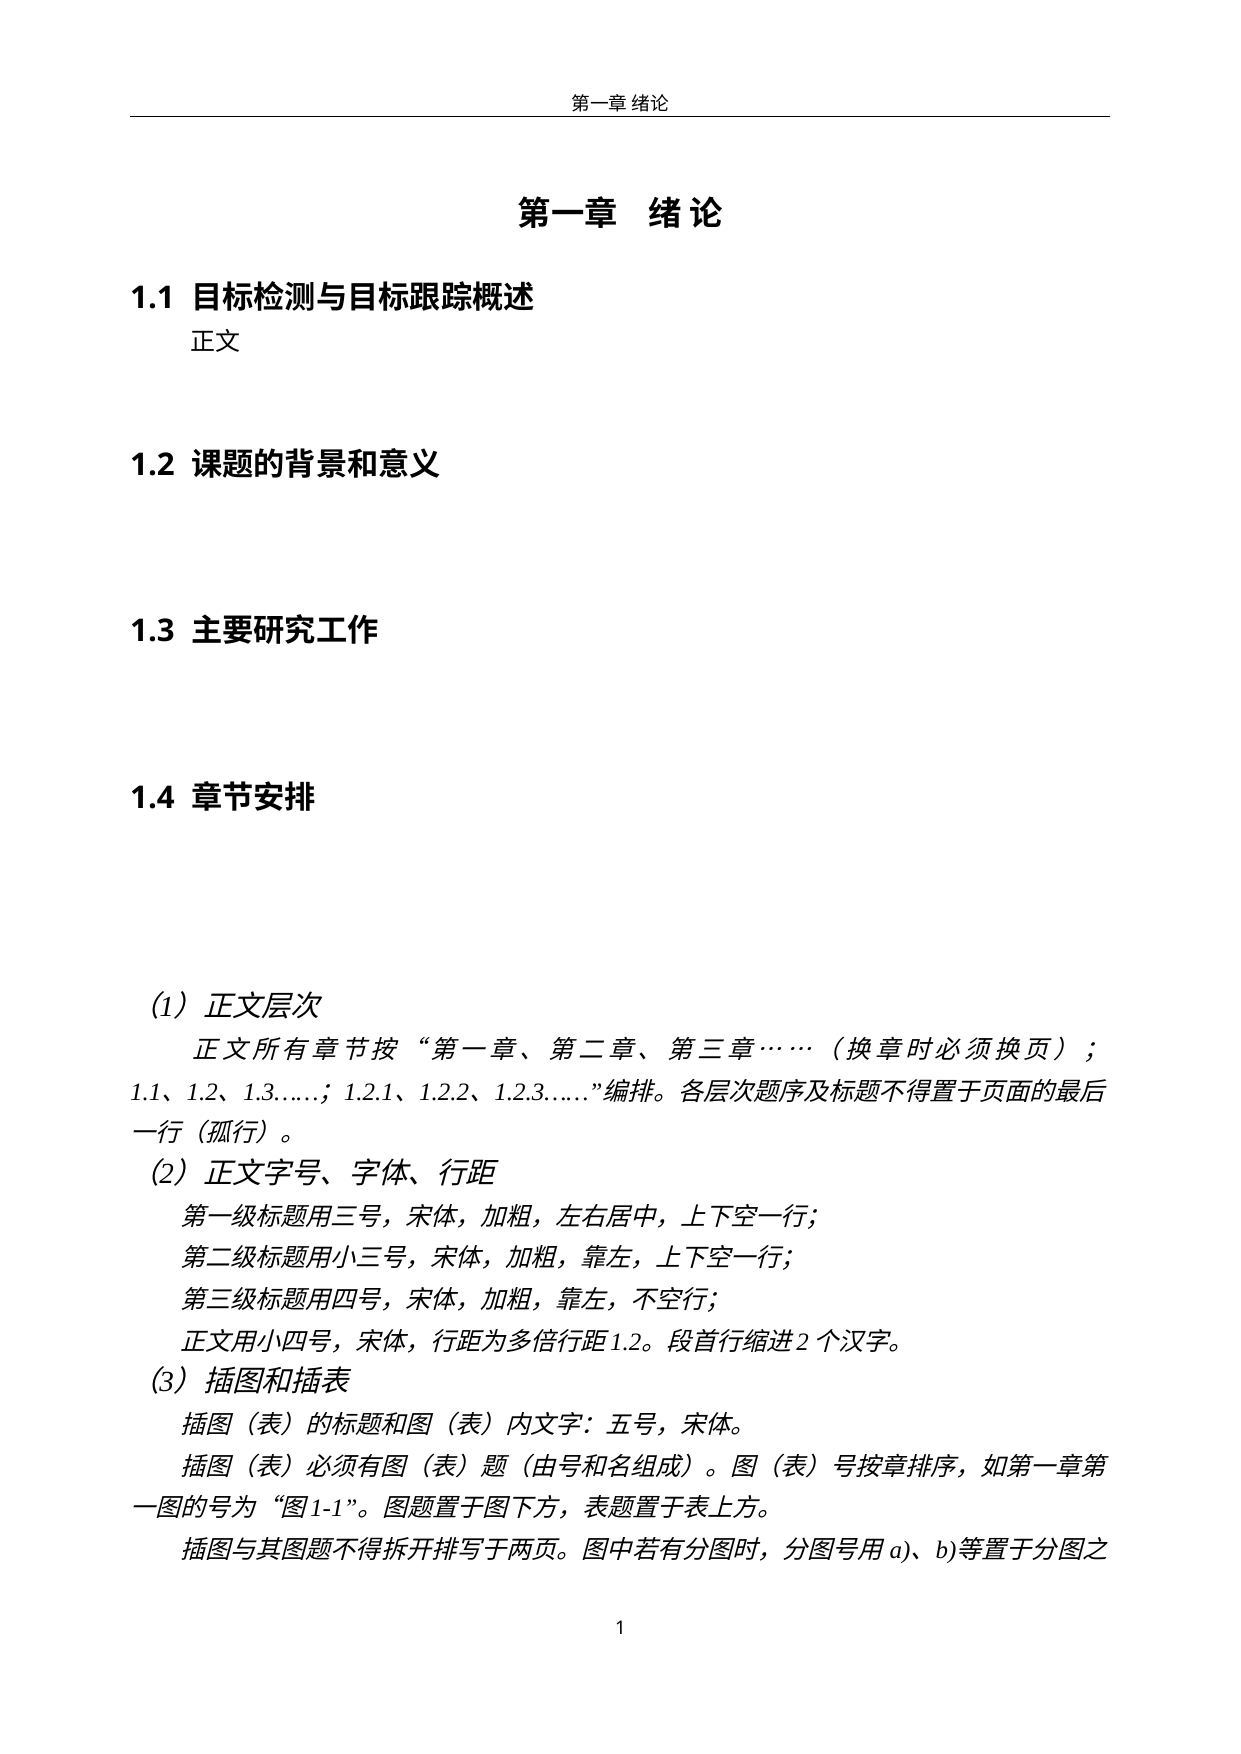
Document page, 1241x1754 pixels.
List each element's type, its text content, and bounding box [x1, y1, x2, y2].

text （1）正文层次 [130, 983, 1110, 1025]
text 1.4 章节安排 [130, 775, 1110, 817]
text （2）正文字号、字体、行距 [130, 1150, 1110, 1192]
text 插图与其图题不得拆开排写于两页。图中若有分图时，分图号用a)、b)等置于分图之下。有数字标注的坐标图，必须注明坐标单位。 [130, 1525, 1110, 1567]
text 1.2 课题的背景和意义 [130, 442, 1110, 483]
list 绪 论 [130, 192, 1110, 233]
text 插图（表）必须有图（表）题（由号和名组成）。图（表）号按章排序，如第一章第一图的号为“图1-1”。图题置于图下方，表题置于表上方。 [130, 1442, 1110, 1525]
text 插图（表）的标题和图（表）内文字：五号，宋体。 [130, 1400, 1110, 1442]
text 1.1 目标检测与目标跟踪概述 [130, 275, 1110, 317]
text 第一级标题用三号，宋体，加粗，左右居中，上下空一行； [130, 1192, 1110, 1233]
text 正文用小四号，宋体，行距为多倍行距1.2。段首行缩进2个汉字。 [130, 1317, 1110, 1358]
text 正文所有章节按“第一章、第二章、第三章……（换章时必须换页）；1.1、1.2、1.3……；1.2.1、1.2.2、1.2.3……”编排。各层次题序及标题不得置于页面的最后一行（孤行）。 [130, 1025, 1110, 1150]
text 第二级标题用小三号，宋体，加粗，靠左，上下空一行； [130, 1233, 1110, 1275]
text 第三级标题用四号，宋体，加粗，靠左，不空行； [130, 1275, 1110, 1317]
text （3）插图和插表 [130, 1358, 1110, 1400]
text 1.3 主要研究工作 [130, 608, 1110, 650]
text 正文 [130, 317, 1110, 358]
